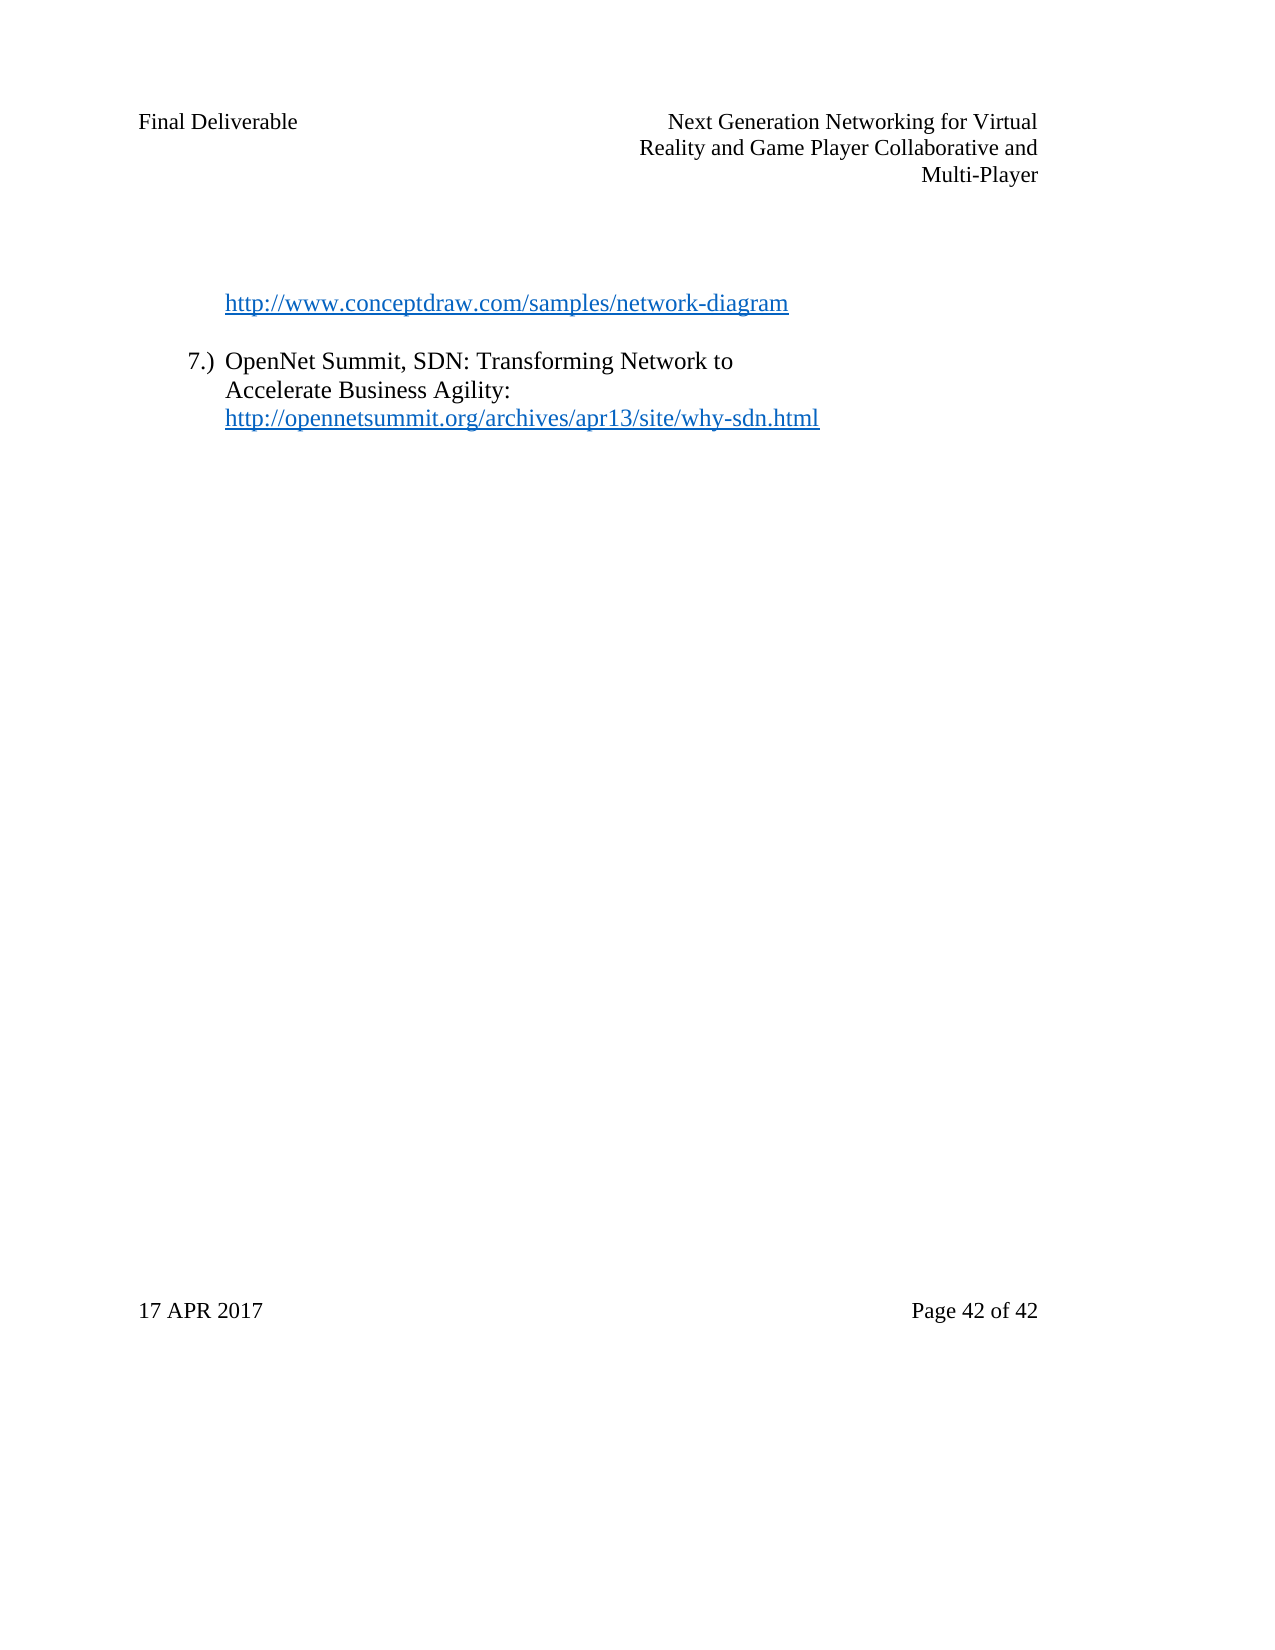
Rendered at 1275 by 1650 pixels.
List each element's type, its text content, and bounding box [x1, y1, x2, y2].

list OpenNet Summit, SDN: Transforming Network to [187, 346, 1125, 375]
list Accelerate Business Agility: [225, 375, 1125, 403]
list http://opennetsummit.org/archives/apr13/site/why-sdn.html [225, 403, 1125, 432]
list http://www.conceptdraw.com/samples/network-diagram [225, 288, 1125, 317]
